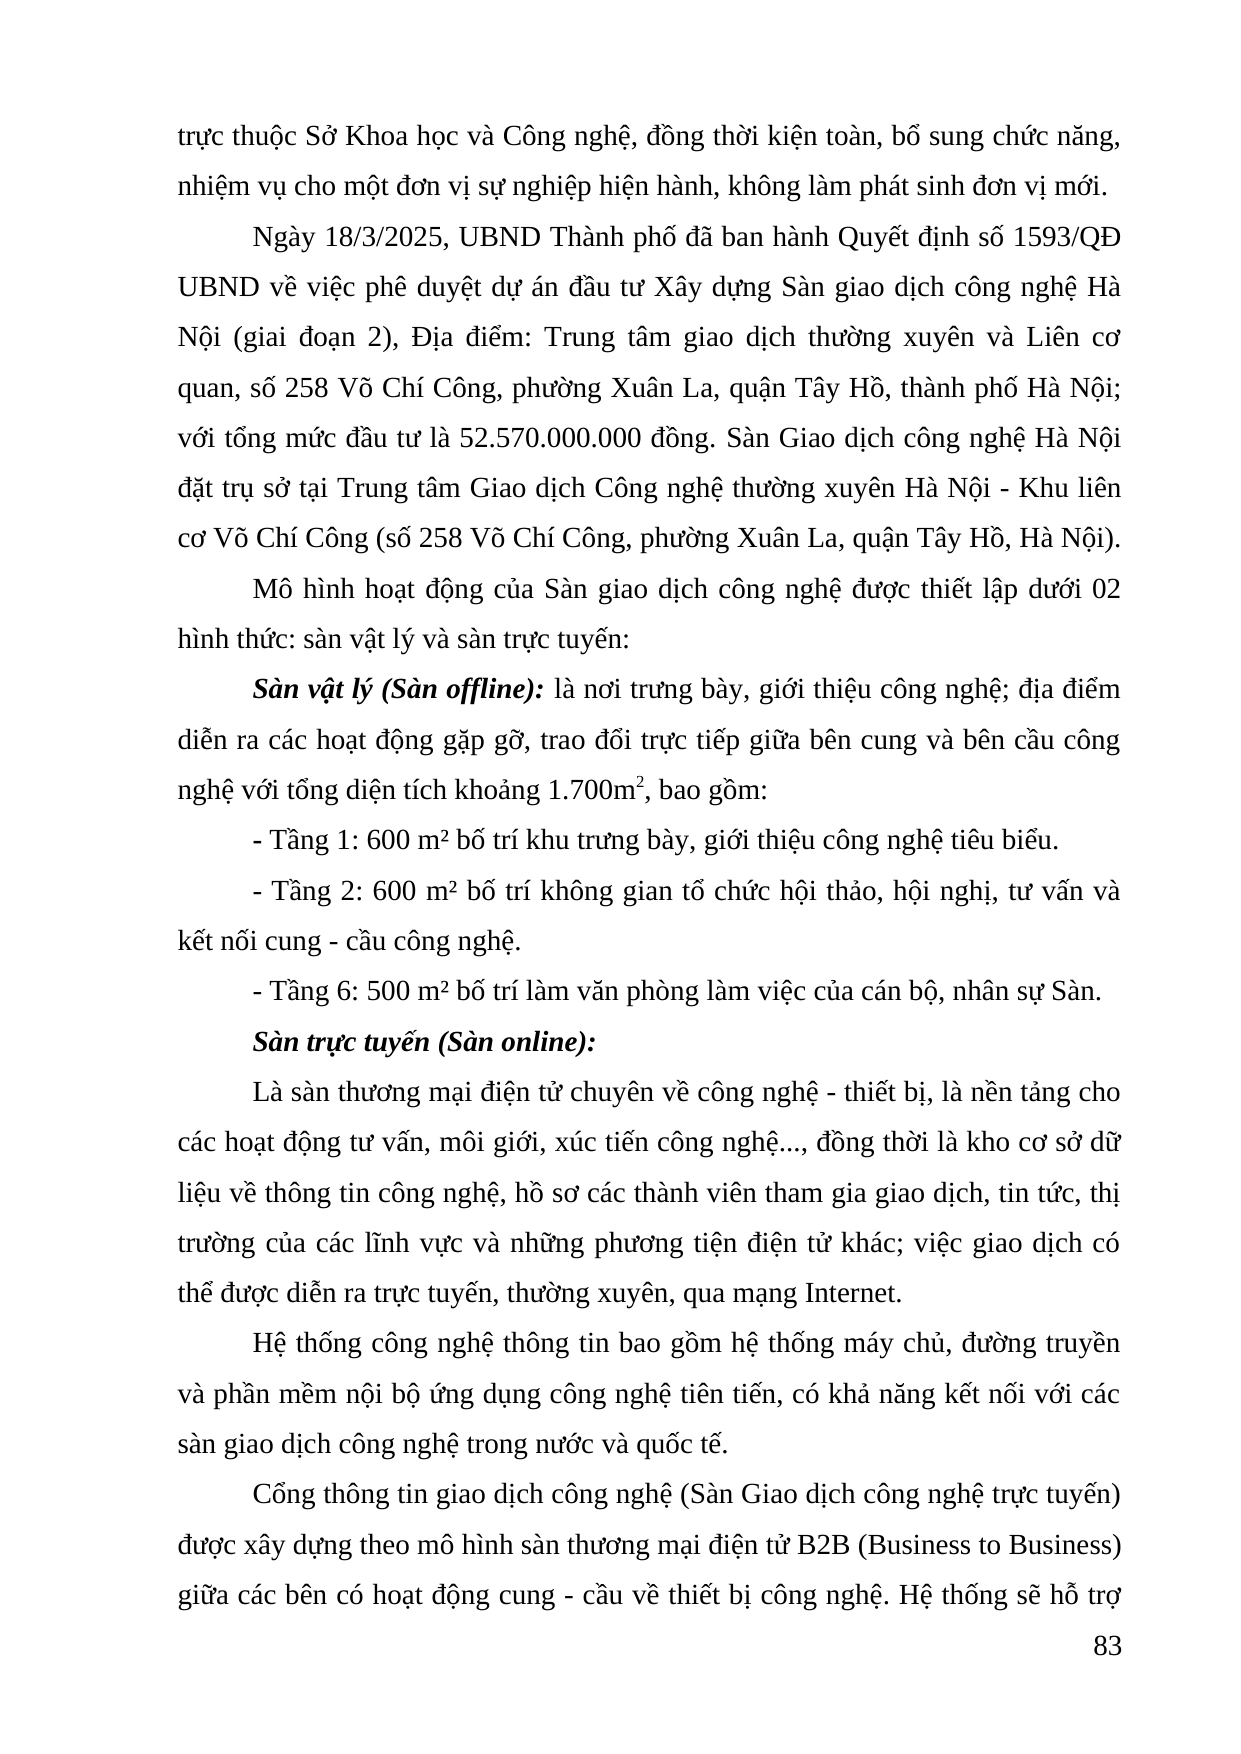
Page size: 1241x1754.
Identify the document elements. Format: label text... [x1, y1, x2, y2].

text - Tầng 1: 600 m² bố trí khu trưng bày, giới thiệu công nghệ tiêu biểu. [177, 822, 1122, 856]
text Mô hình hoạt động của Sàn giao dịch công nghệ được thiết lập dưới 02 hình thức: sàn vật lý và sàn trực tuyến: [177, 571, 1122, 655]
text Sàn trực tuyến (Sàn online): [177, 1024, 1122, 1057]
text - Tầng 6: 500 m² bố trí làm văn phòng làm việc của cán bộ, nhân sự Sàn. [177, 973, 1122, 1007]
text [177, 1477, 1122, 1611]
text Hệ thống công nghệ thông tin bao gồm hệ thống máy chủ, đường truyền và phần mềm nội bộ ứng dụng công nghệ tiên tiến, có khả năng kết nối với các sàn giao dịch công nghệ trong nước và quốc tế. [177, 1326, 1122, 1460]
text Ngày 18/3/2025, UBND Thành phố đã ban hành Quyết định số 1593/QĐ UBND về việc phê duyệt dự án đầu tư Xây dựng Sàn giao dịch công nghệ Hà Nội (giai đoạn 2), Địa điểm: Trung tâm giao dịch thường xuyên và Liên cơ quan, số 258 Võ Chí Công, phường Xuân La, quận Tây Hồ, thành phố Hà Nội; với tổng mức đầu tư là 52.570.000.000 đồng. Sàn Giao dịch công nghệ Hà Nội đặt trụ sở tại Trung tâm Giao dịch Công nghệ thường xuyên Hà Nội - Khu liên cơ Võ Chí Công (số 258 Võ Chí Công, phường Xuân La, quận Tây Hồ, Hà Nội). [177, 219, 1122, 554]
text - Tầng 2: 600 m² bố trí không gian tổ chức hội thảo, hội nghị, tư vấn và kết nối cung - cầu công nghệ. [177, 873, 1122, 957]
text Sàn vật lý (Sàn offline): là nơi trưng bày, giới thiệu công nghệ; địa điểm diễn ra các hoạt động gặp gỡ, trao đổi trực tiếp giữa bên cung và bên cầu công nghệ với tổng diện tích khoảng 1.700m2, bao gồm: [177, 672, 1122, 806]
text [177, 118, 1122, 202]
text Là sàn thương mại điện tử chuyên về công nghệ - thiết bị, là nền tảng cho các hoạt động tư vấn, môi giới, xúc tiến công nghệ..., đồng thời là kho cơ sở dữ liệu về thông tin công nghệ, hồ sơ các thành viên tham gia giao dịch, tin tức, thị trường của các lĩnh vực và những phương tiện điện tử khác; việc giao dịch có thể được diễn ra trực tuyến, thường xuyên, qua mạng Internet. [177, 1074, 1122, 1309]
